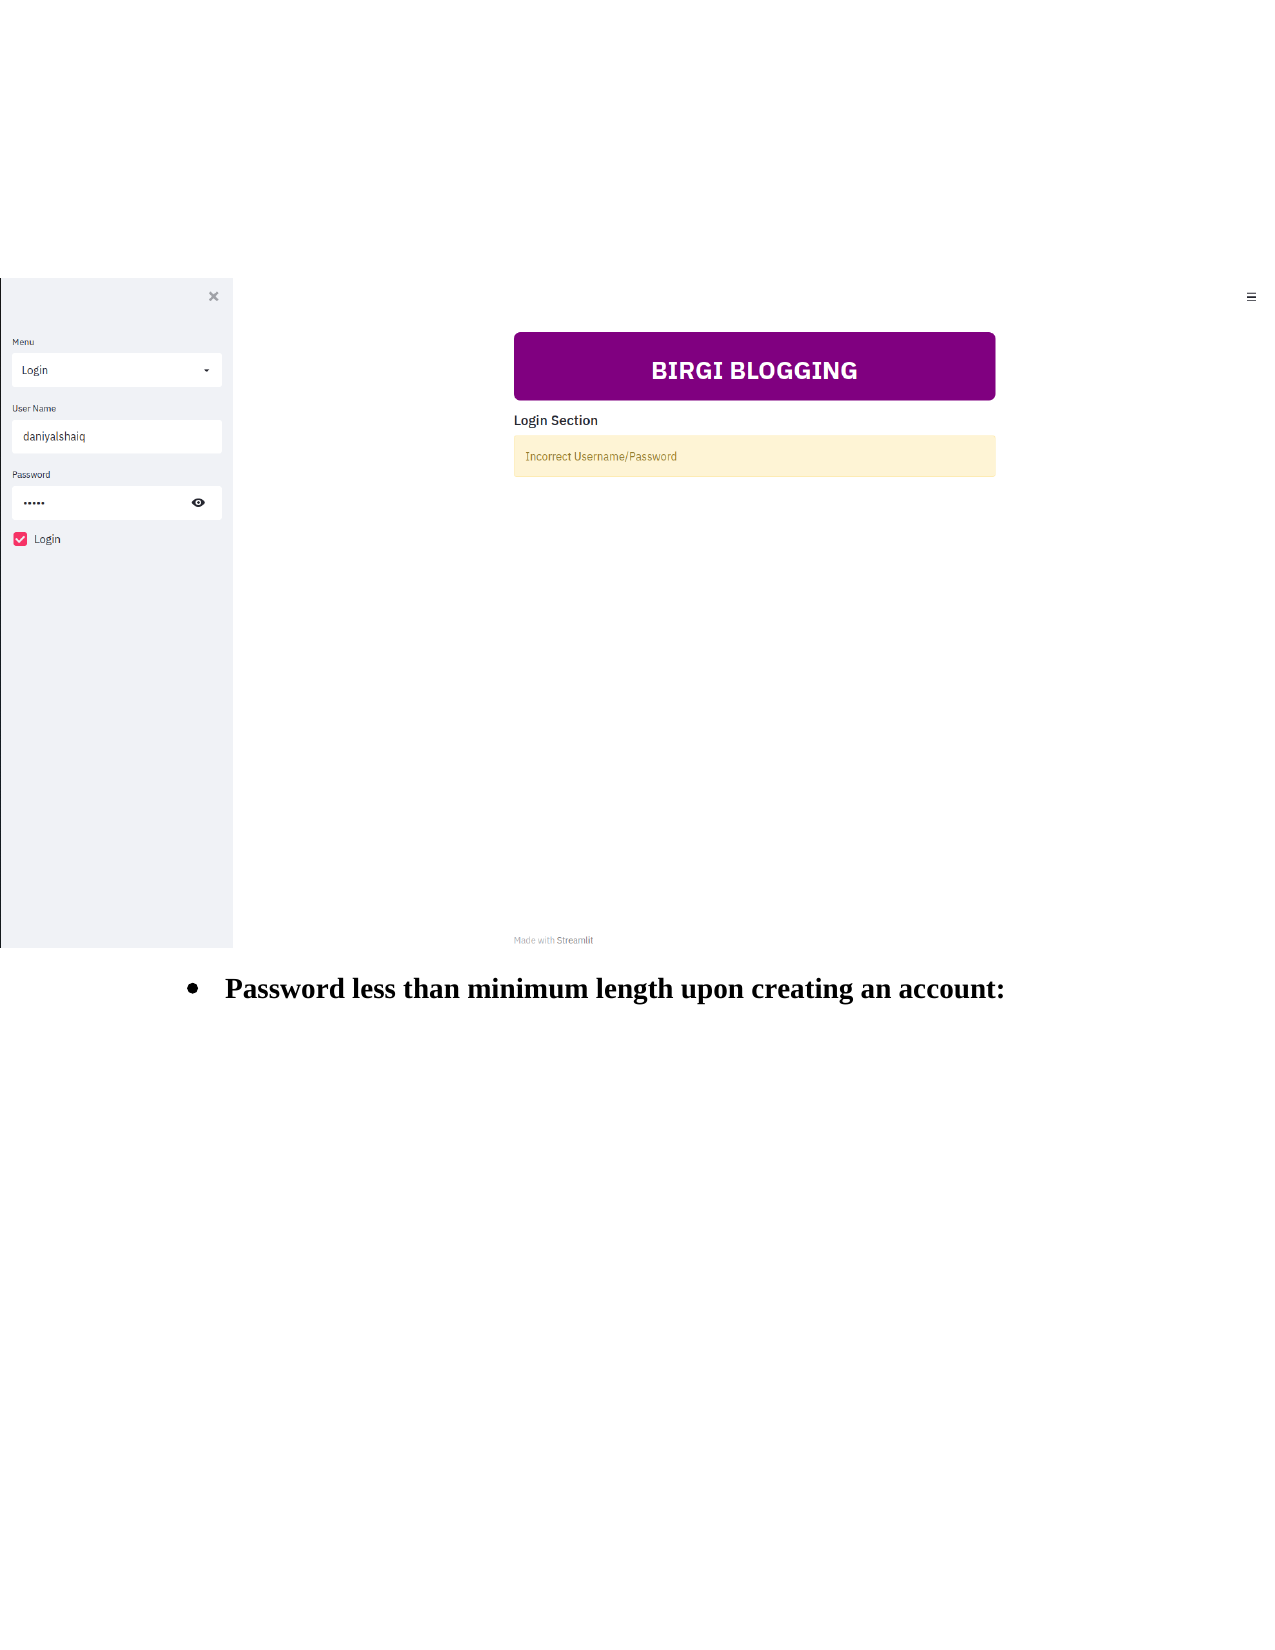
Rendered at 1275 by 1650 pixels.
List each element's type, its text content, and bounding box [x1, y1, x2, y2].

picture [0, 278, 1273, 949]
list Password less than minimum length upon creating an account: [187, 949, 1125, 1005]
